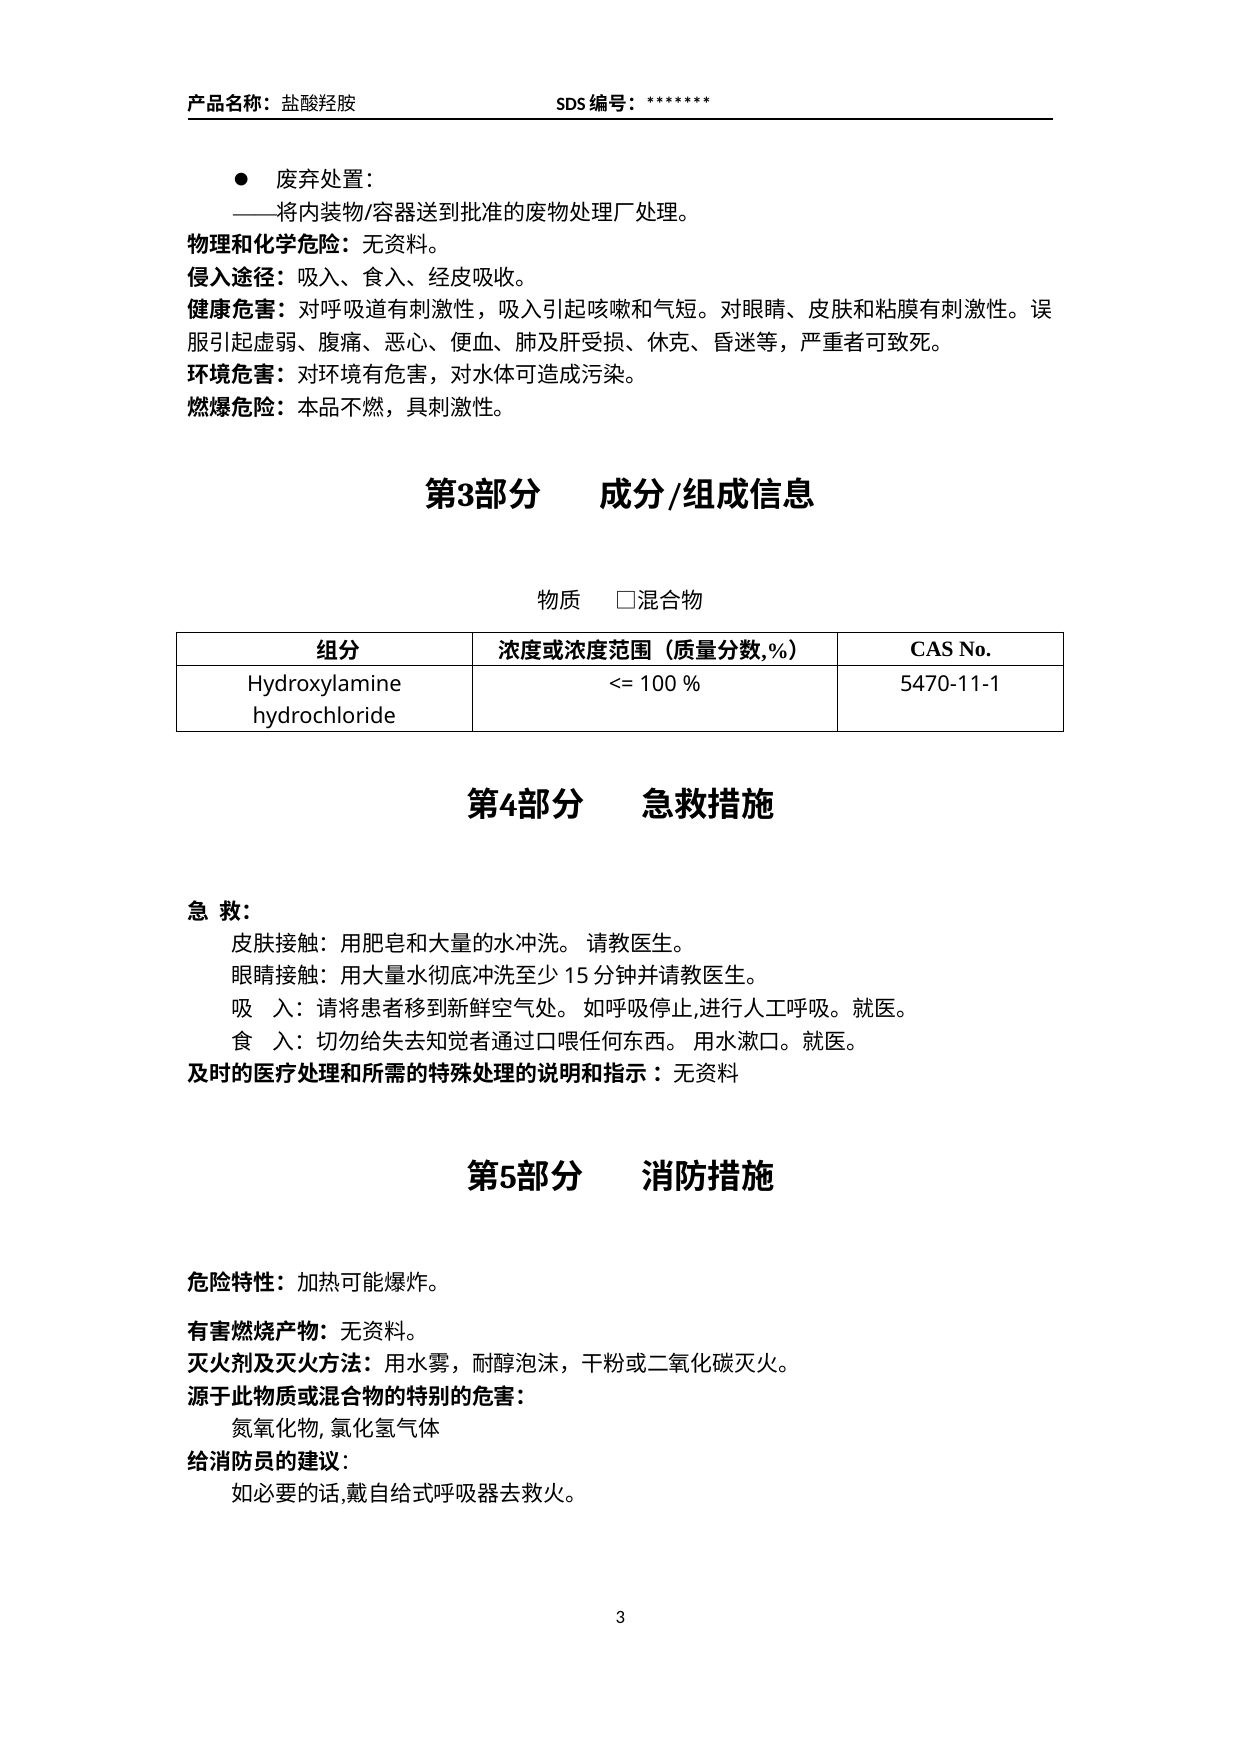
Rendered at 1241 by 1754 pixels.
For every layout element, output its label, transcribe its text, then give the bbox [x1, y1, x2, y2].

text 危险特性：加热可能爆炸。 [187, 1265, 1053, 1297]
text 物理和化学危险：无资料。 [187, 227, 1053, 259]
text 侵入途径：吸入、食入、经皮吸收。 [187, 259, 1053, 292]
text 眼睛接触：用大量水彻底冲洗至少15分钟并请教医生。 [187, 958, 1053, 991]
text 灭火剂及灭火方法：用水雾，耐醇泡沫，干粉或二氧化碳灭火。 [187, 1346, 1053, 1378]
table_cell <= 100 % [473, 666, 837, 731]
table_header 组分 [177, 633, 472, 665]
text 给消防员的建议： [187, 1443, 1053, 1476]
text 吸 入：请将患者移到新鲜空气处。 如呼吸停止,进行人工呼吸。就医。 [187, 991, 1053, 1023]
text 氮氧化物, 氯化氢气体 [187, 1411, 1053, 1443]
text 健康危害：对呼吸道有刺激性，吸入引起咳嗽和气短。对眼睛、皮肤和粘膜有刺激性。误服引起虚弱、腹痛、恶心、便血、肺及肝受损、休克、昏迷等，严重者可致死。 [187, 292, 1053, 357]
subtitle 成分/组成信息 [187, 459, 1053, 524]
table_cell 5470-11-1 [838, 666, 1063, 731]
text 如必要的话,戴自给式呼吸器去救火。 [187, 1476, 1053, 1508]
table_header 浓度或浓度范围（质量分数,%） [473, 633, 837, 665]
text ——将内装物/容器送到批准的废物处理厂处理。 [233, 194, 1053, 227]
subtitle 消防措施 [187, 1142, 1053, 1207]
text 急 救： [187, 893, 1053, 926]
text 食 入：切勿给失去知觉者通过口喂任何东西。 用水漱口。就医。 [187, 1023, 1053, 1056]
list 废弃处置： [233, 162, 1053, 194]
text 源于此物质或混合物的特别的危害： [187, 1378, 1053, 1411]
text 燃爆危险：本品不燃，具刺激性。 [187, 389, 1053, 422]
table_cell Hydroxylamine hydrochloride [177, 666, 472, 731]
text 皮肤接触：用肥皂和大量的水冲洗。 请教医生。 [187, 926, 1053, 958]
subtitle 急救措施 [187, 770, 1053, 835]
text 有害燃烧产物：无资料。 [187, 1313, 1053, 1346]
text 物质 □混合物 [187, 583, 1053, 615]
text 环境危害：对环境有危害，对水体可造成污染。 [187, 357, 1053, 389]
table_header CAS No. [838, 633, 1063, 665]
text 及时的医疗处理和所需的特殊处理的说明和指示 ：无资料 [187, 1056, 1053, 1088]
